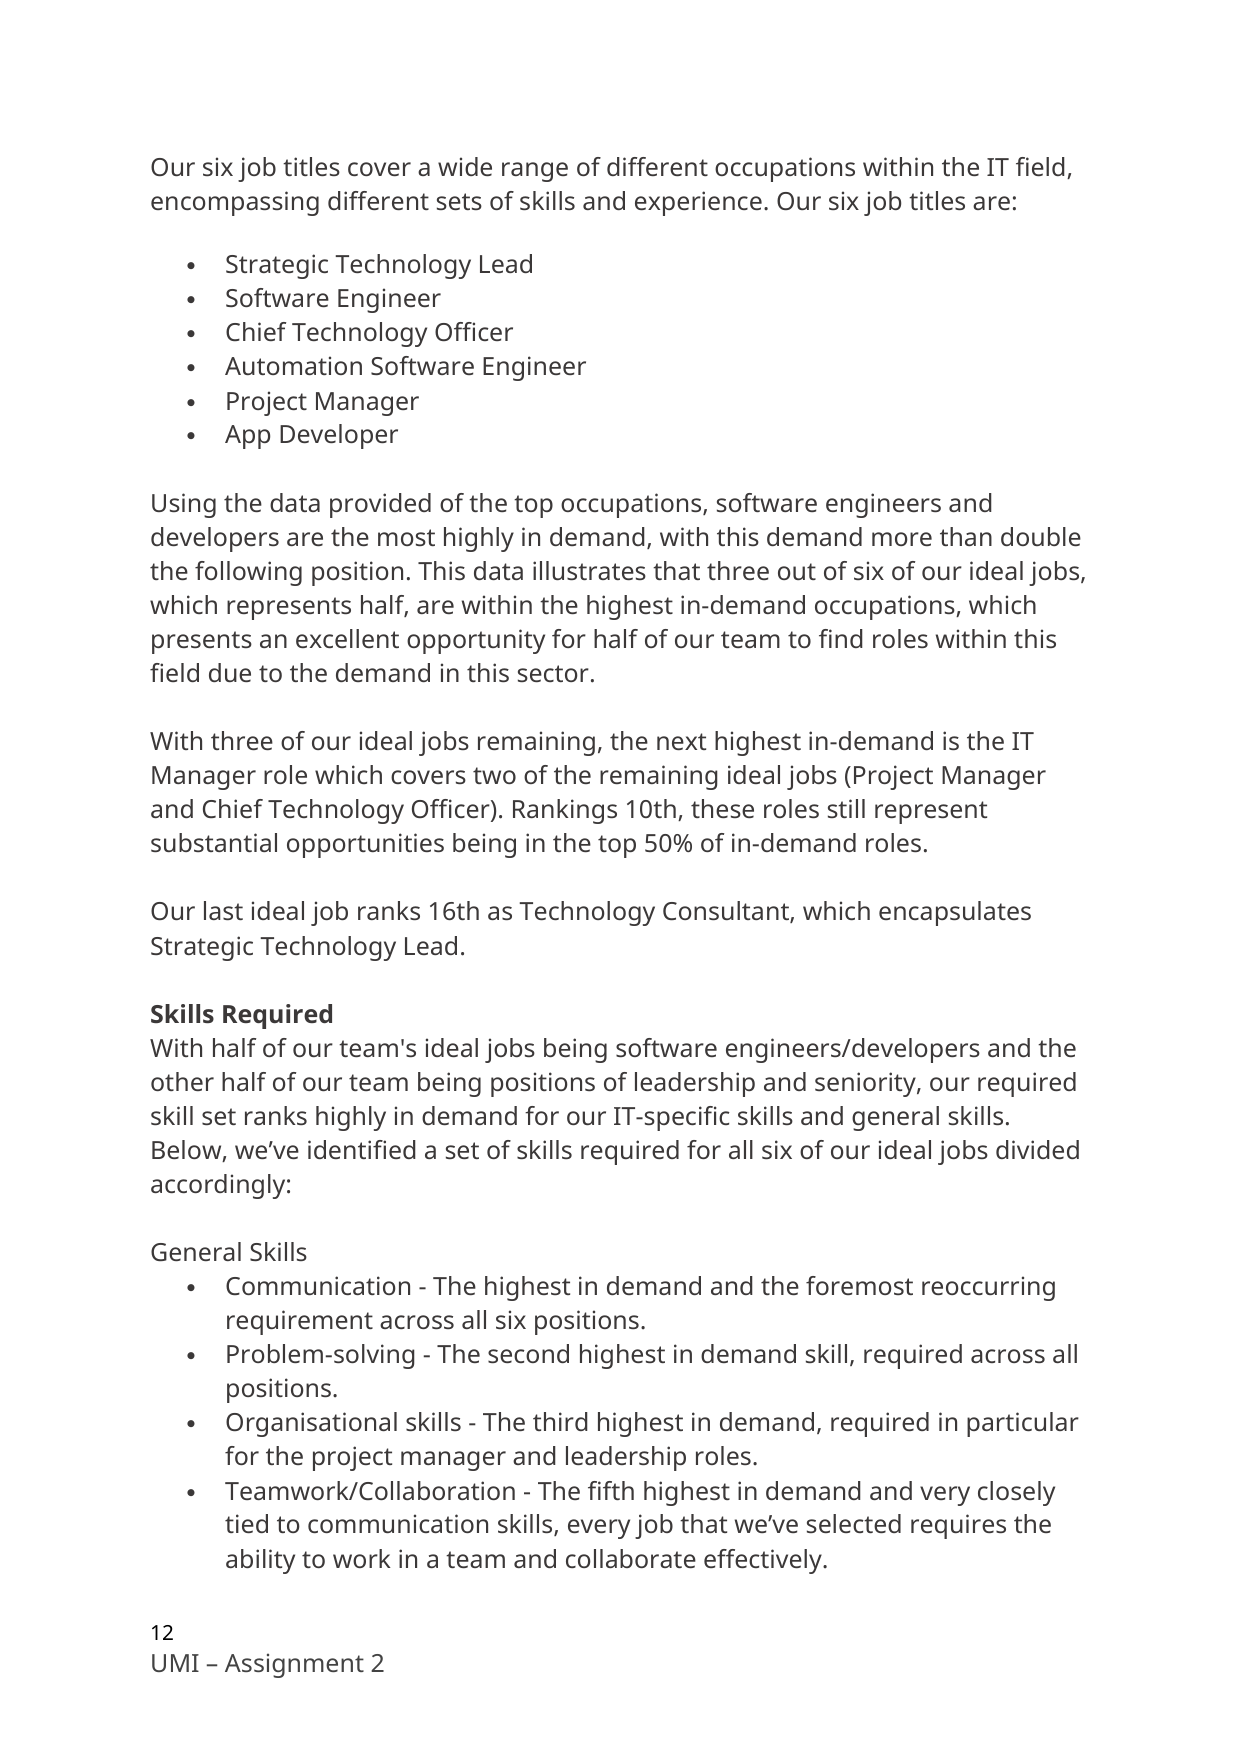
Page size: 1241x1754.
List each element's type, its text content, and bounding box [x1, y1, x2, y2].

text With three of our ideal jobs remaining, the next highest in-demand is the IT Manager role which covers two of the remaining ideal jobs (Project Manager and Chief Technology Officer). Rankings 10th, these roles still represent substantial opportunities being in the top 50% of in-demand roles. [150, 724, 1090, 860]
list Organisational skills - The third highest in demand, required in particular for the project manager and leadership roles. [187, 1405, 1090, 1473]
text Our six job titles cover a wide range of different occupations within the IT field, encompassing different sets of skills and experience. Our six job titles are: [150, 150, 1090, 247]
text Skills Required [150, 962, 1090, 1030]
list Automation Software Engineer [187, 349, 1090, 383]
text General Skills [150, 1235, 1090, 1269]
list Chief Technology Officer [187, 315, 1090, 349]
text Our last ideal job ranks 16th as Technology Consultant, which encapsulates Strategic Technology Lead. [150, 894, 1090, 962]
text With half of our team's ideal jobs being software engineers/developers and the other half of our team being positions of leadership and seniority, our required skill set ranks highly in demand for our IT-specific skills and general skills. Below, we’ve identified a set of skills required for all six of our ideal jobs divided accordingly: [150, 1030, 1090, 1201]
list Communication - The highest in demand and the foremost reoccurring requirement across all six positions. [187, 1269, 1090, 1337]
text Using the data provided of the top occupations, software engineers and developers are the most highly in demand, with this demand more than double the following position. This data illustrates that three out of six of our ideal jobs, which represents half, are within the highest in-demand occupations, which presents an excellent opportunity for half of our team to find roles within this field due to the demand in this sector. [150, 485, 1090, 690]
list Problem-solving - The second highest in demand skill, required across all positions. [187, 1337, 1090, 1405]
list Strategic Technology Lead [187, 247, 1090, 281]
list Project Manager [187, 383, 1090, 417]
list App Developer [187, 417, 1090, 451]
list Teamwork/Collaboration - The fifth highest in demand and very closely tied to communication skills, every job that we’ve selected requires the ability to work in a team and collaborate effectively. [187, 1473, 1090, 1575]
list Software Engineer [187, 281, 1090, 315]
